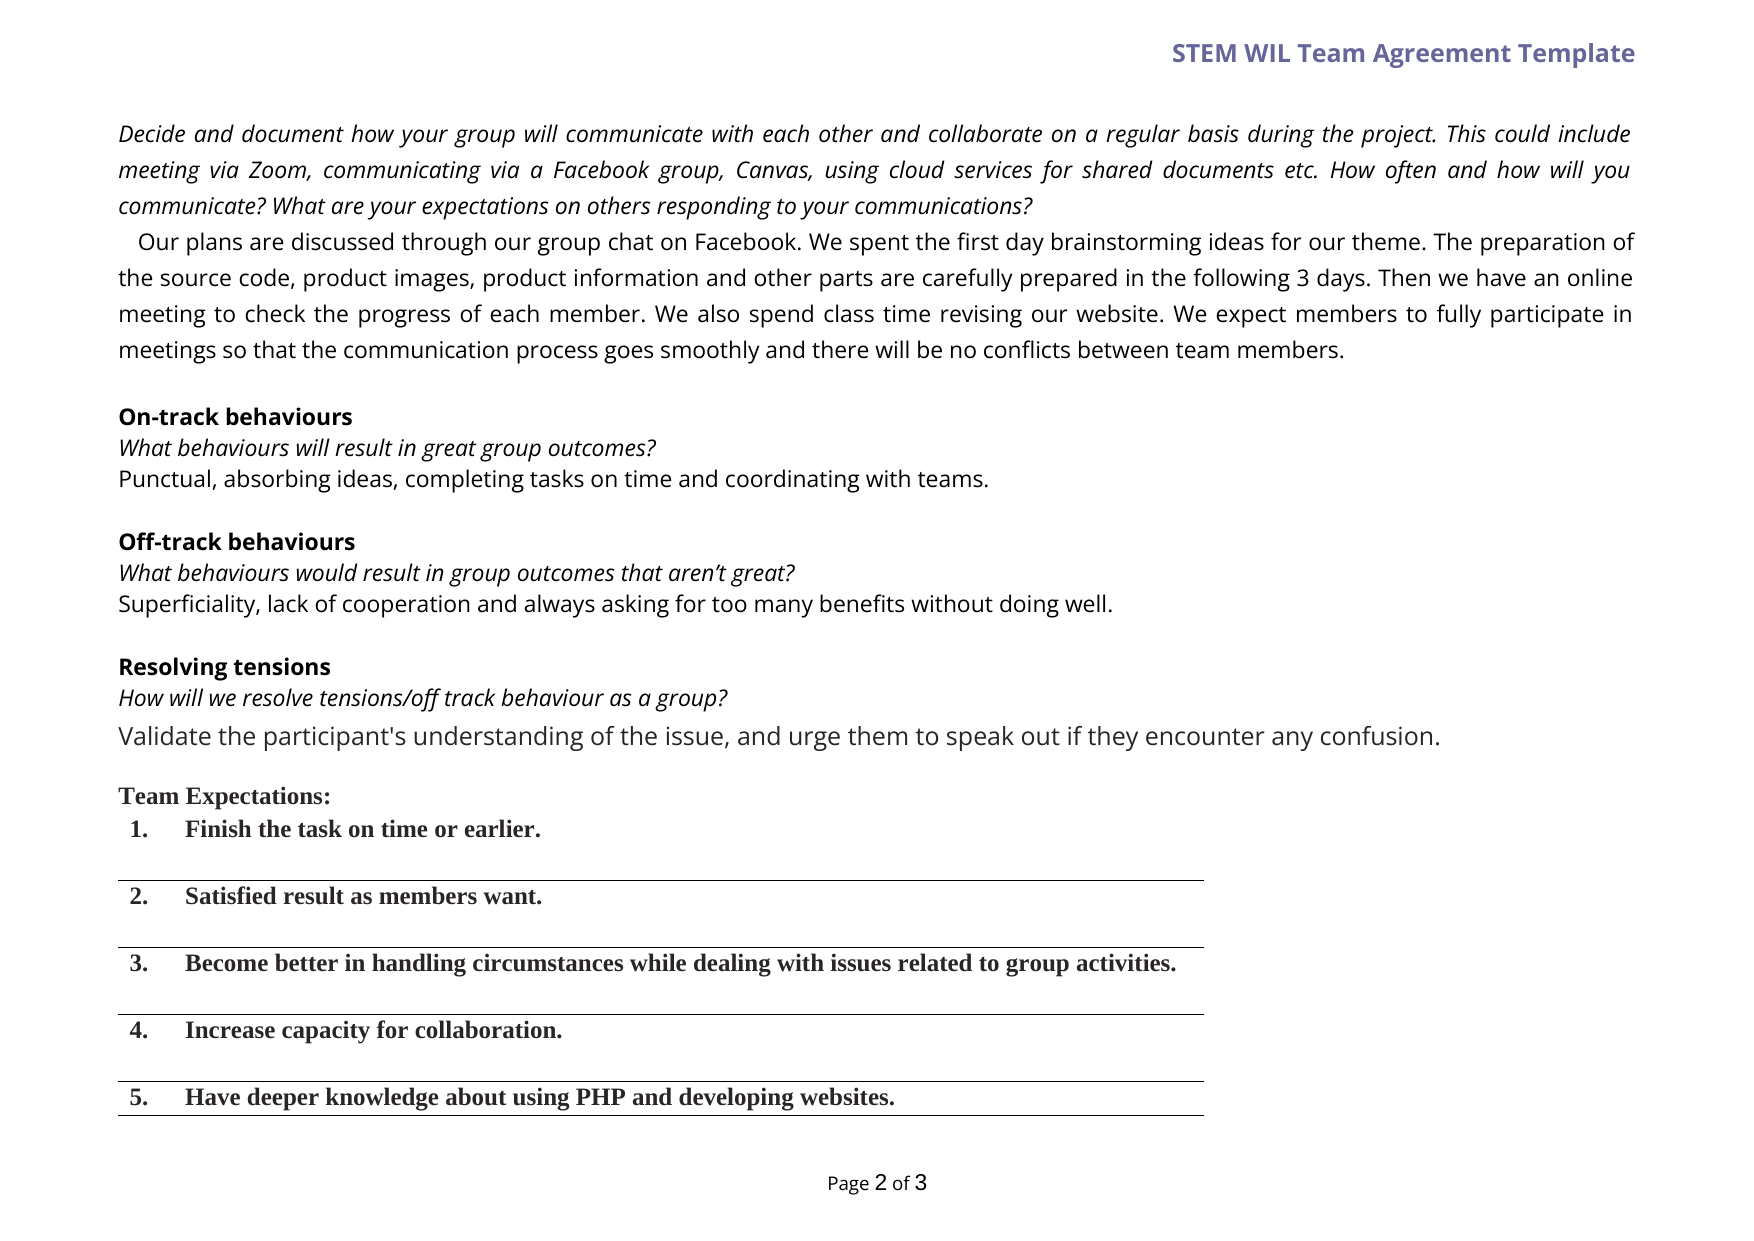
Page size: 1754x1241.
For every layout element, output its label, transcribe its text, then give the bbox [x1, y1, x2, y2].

text How will we resolve tensions/off track behaviour as a group? [118, 682, 1636, 713]
table_cell 2. [118, 881, 174, 947]
table_cell 5. [118, 1082, 174, 1115]
table_cell 4. [118, 1015, 174, 1081]
table_cell Become better in handling circumstances while dealing with issues related to group activities. [174, 948, 1203, 1014]
table_cell 3. [118, 948, 174, 1014]
text Punctual, absorbing ideas, completing tasks on time and coordinating with teams. [118, 463, 1636, 495]
text Team Expectations: [118, 781, 1636, 810]
text Superficiality, lack of cooperation and always asking for too many benefits without doing well. [118, 588, 1636, 620]
text What behaviours will result in great group outcomes? [118, 432, 1636, 463]
table_cell Satisfied result as members want. [174, 881, 1203, 947]
text Decide and document how your group will communicate with each other and collaborate on a regular basis during the project. This could include meeting via Zoom, communicating via a Facebook group, Canvas, using cloud services for shared documents etc. How often and how will you communicate? What are your expectations on others responding to your communications? [118, 118, 1636, 221]
table_header 1. [118, 814, 174, 880]
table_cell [174, 1082, 1203, 1115]
text What behaviours would result in group outcomes that aren’t great? [118, 557, 1636, 588]
text Resolving tensions [118, 651, 1636, 682]
table_header Finish the task on time or earlier. [174, 814, 1203, 880]
text On-track behaviours [118, 401, 1636, 432]
text Off-track behaviours [118, 526, 1636, 557]
table_cell Increase capacity for collaboration. [174, 1015, 1203, 1081]
text Our plans are discussed through our group chat on Facebook. We spent the first day brainstorming ideas for our theme. The preparation of the source code, product images, product information and other parts are carefully prepared in the following 3 days. Then we have an online meeting to check the progress of each member. We also spend class time revising our website. We expect members to fully participate in meetings so that the communication process goes smoothly and there will be no conflicts between team members. [118, 226, 1636, 365]
text Validate the participant's understanding of the issue, and urge them to speak out if they encounter any confusion. [118, 718, 1636, 752]
